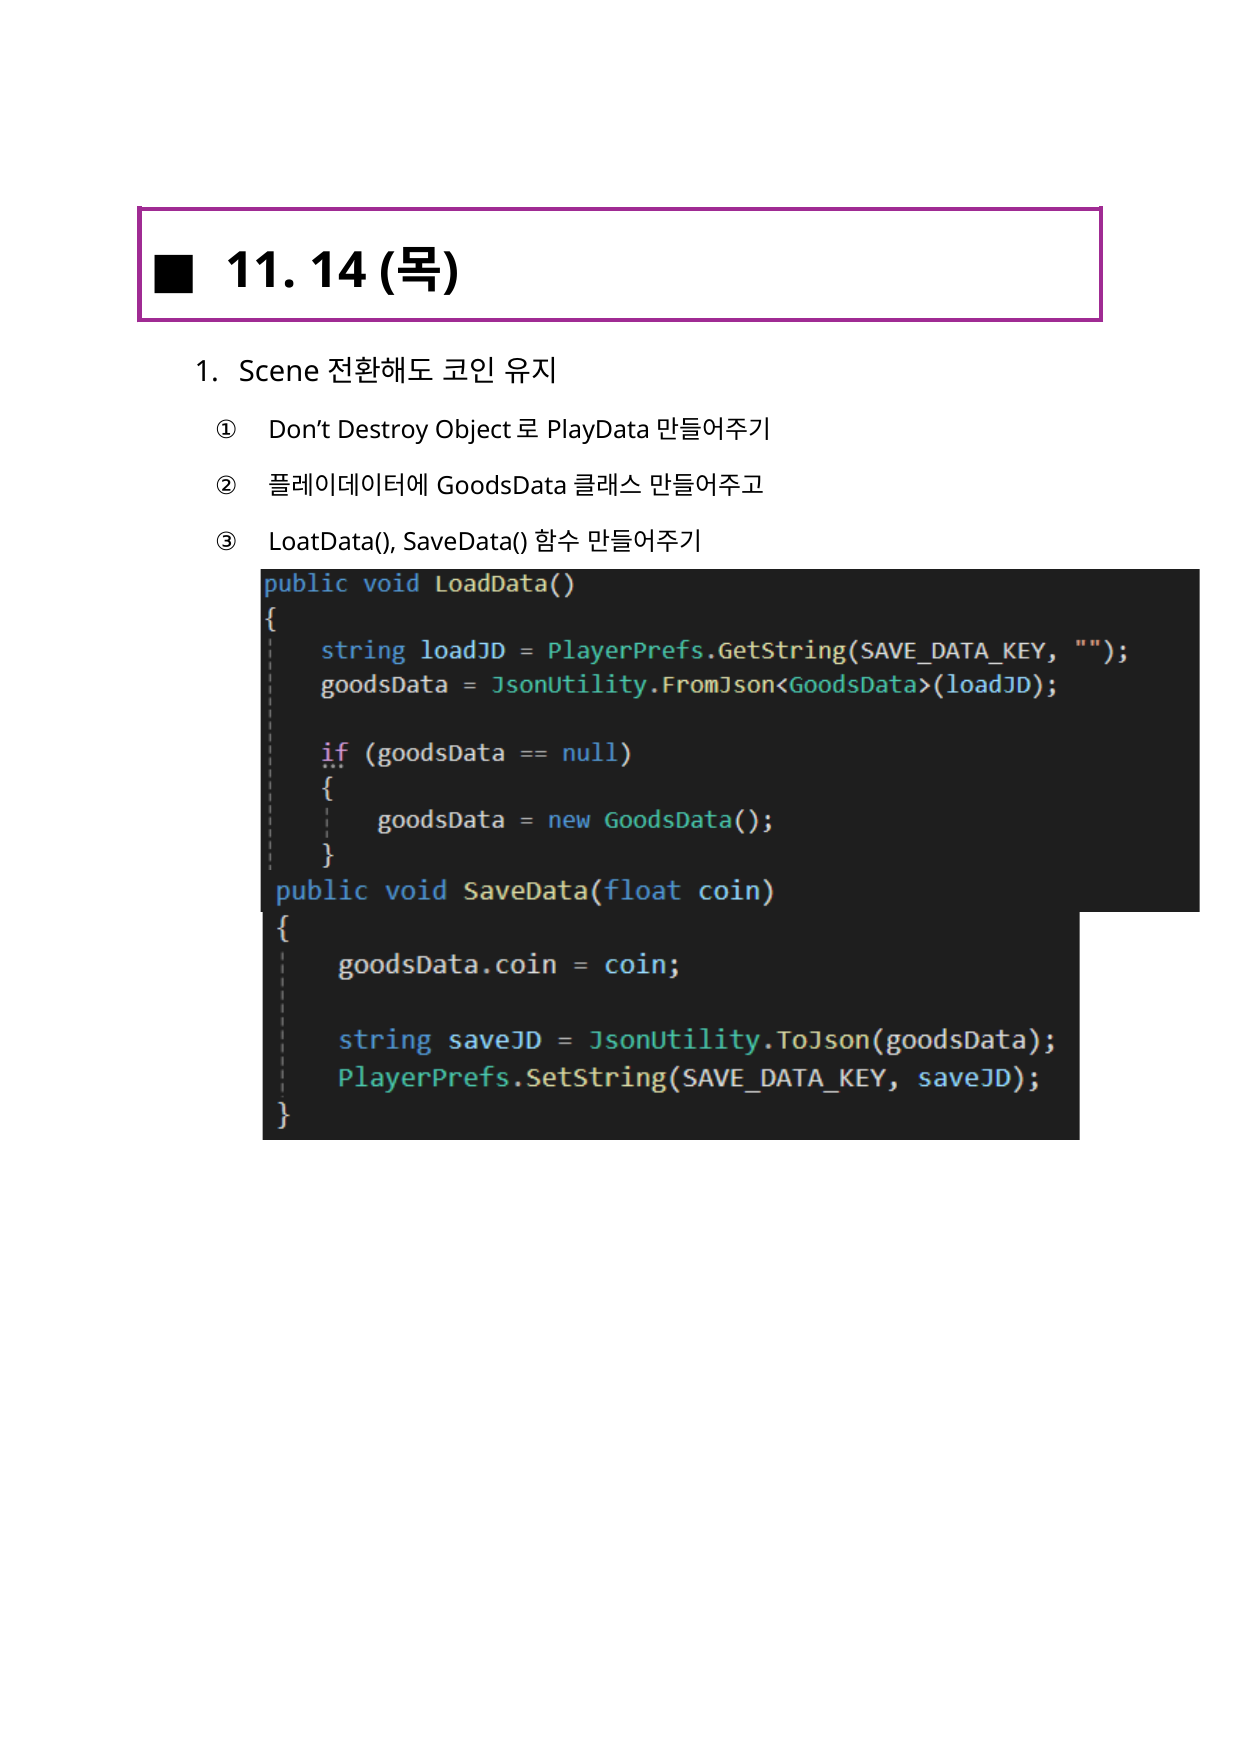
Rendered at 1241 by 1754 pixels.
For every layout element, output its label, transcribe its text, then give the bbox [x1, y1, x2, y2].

subtitle Don’t Destroy Object로 PlayData 만들어주기 [215, 409, 1069, 446]
picture [260, 569, 1200, 1140]
subtitle 플레이데이터에 GoodsData 클래스 만들어주고 [215, 465, 1069, 502]
subtitle LoatData(), SaveData() 함수 만들어주기 [215, 521, 1069, 557]
subtitle 11. 14 (목) [142, 211, 1099, 318]
subtitle Scene 전환해도 코인 유지 [194, 347, 1090, 389]
